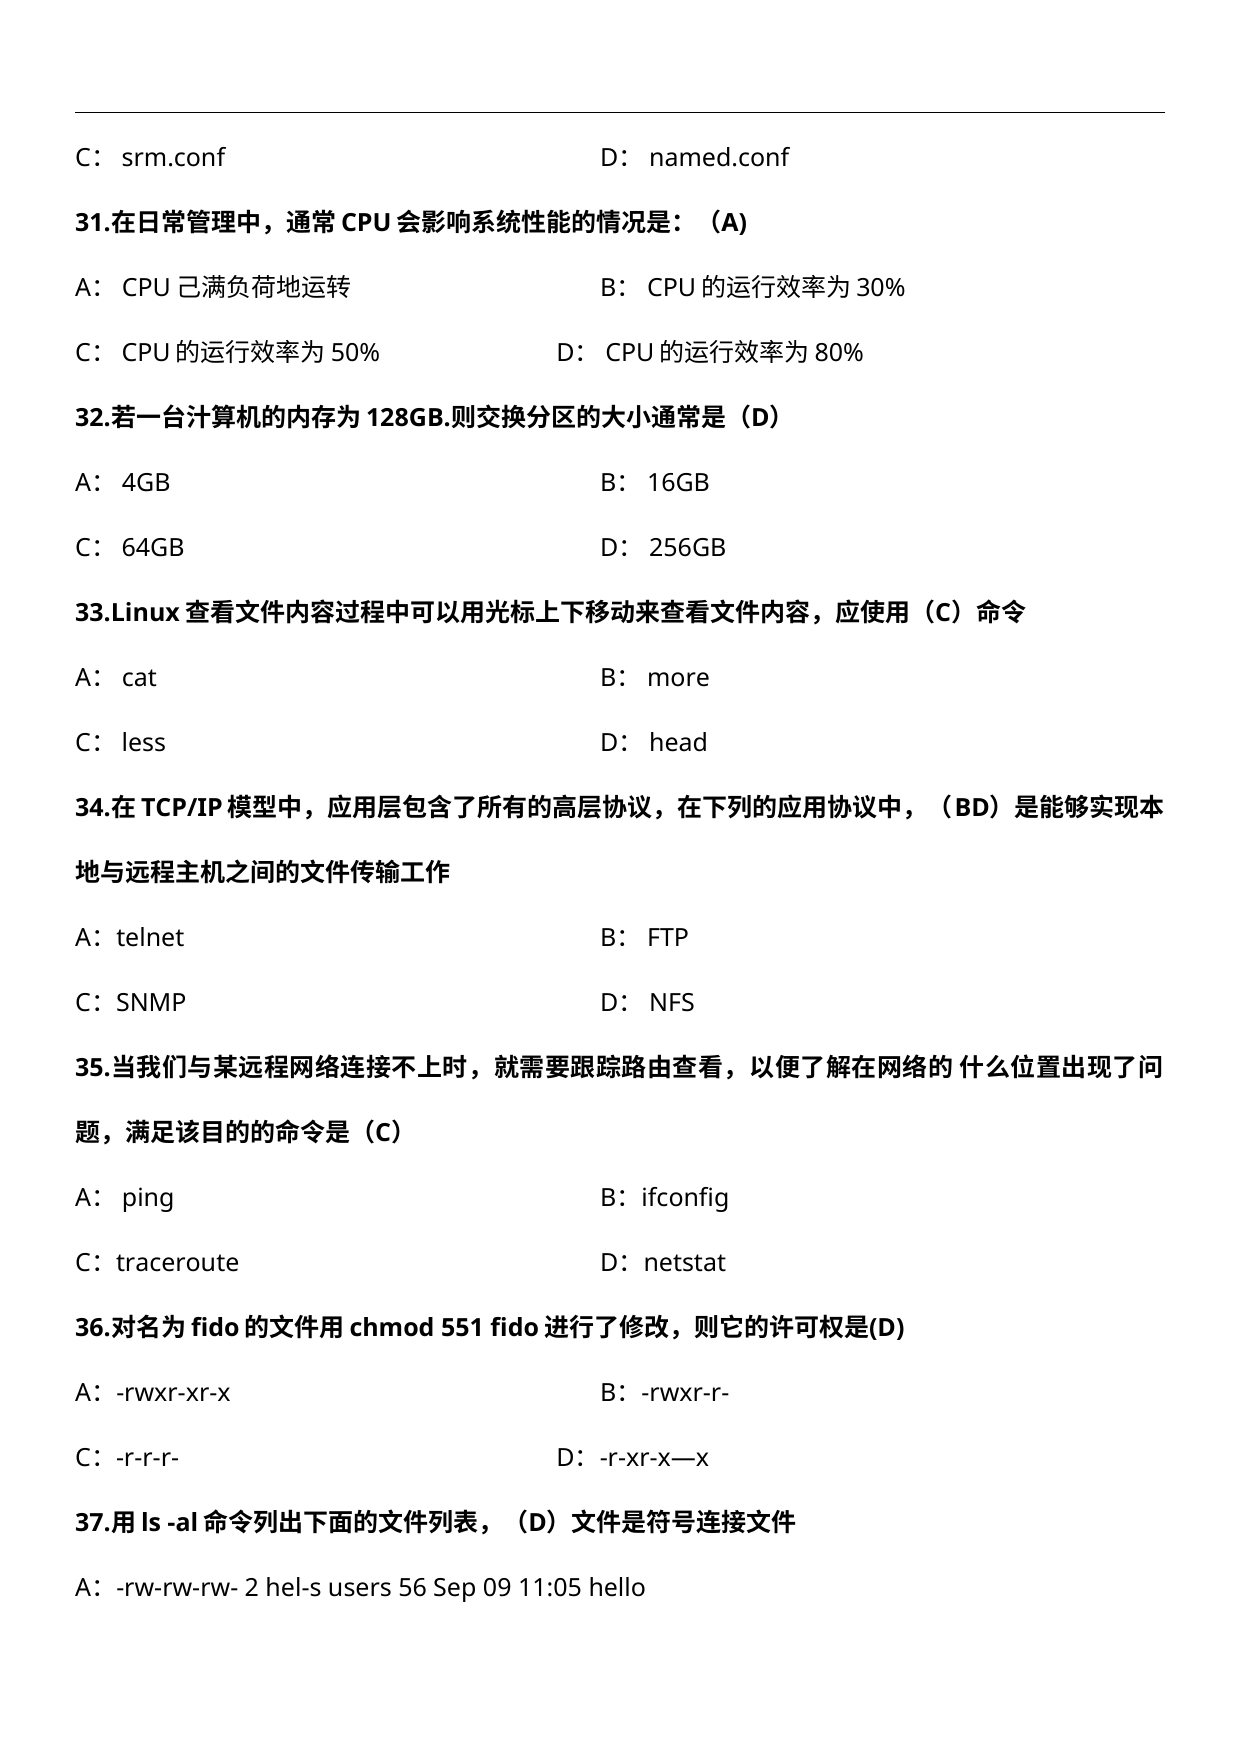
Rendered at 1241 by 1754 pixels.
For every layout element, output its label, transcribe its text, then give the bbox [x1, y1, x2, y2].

text C： srm.conf D： named.conf [75, 123, 1165, 188]
text A： CPU己满负荷地运转 B： CPU的运行效率为30% [75, 253, 1165, 318]
list 37.用ls -al命令列出下面的文件列表，（D）文件是符号连接文件 [75, 1488, 1165, 1553]
text C：SNMP D： NFS [75, 968, 1165, 1033]
list 33.Linux查看文件内容过程中可以用光标上下移动来查看文件内容，应使用（C）命令 [75, 578, 1165, 643]
text A： 4GB B： 16GB [75, 448, 1165, 513]
text A： ping B：ifconfig [75, 1163, 1165, 1228]
text C： less D： head [75, 708, 1165, 773]
list 32.若一台汁算机的内存为128GB.则交换分区的大小通常是（D） [75, 383, 1165, 448]
text C：-r-r-r- D：-r-xr-x—x [75, 1423, 1165, 1488]
text A：-rwxr-xr-x B：-rwxr-r- [75, 1358, 1165, 1423]
list 34.在TCP/IP模型中，应用层包含了所有的高层协议，在下列的应用协议中，（BD）是能够实现本地与远程主机之间的文件传输工作 [75, 773, 1165, 903]
list 35.当我们与某远程网络连接不上时，就需要跟踪路由查看，以便了解在网络的 什么位置出现了问题，满足该目的的命令是（C） [75, 1033, 1165, 1163]
text C： 64GB D： 256GB [75, 513, 1165, 578]
text C： CPU的运行效率为50% D： CPU的运行效率为80% [75, 318, 1165, 383]
text A：telnet B： FTP [75, 903, 1165, 968]
text C：traceroute D：netstat [75, 1228, 1165, 1293]
list 31.在日常管理中，通常CPU会影响系统性能的情况是：（A) [75, 188, 1165, 253]
text A：-rw-rw-rw- 2 hel-s users 56 Sep 09 11:05 hello [75, 1553, 1165, 1618]
text A： cat B： more [75, 643, 1165, 708]
list 36.对名为fido的文件用chmod 551 fido进行了修改，则它的许可权是(D) [75, 1293, 1165, 1358]
